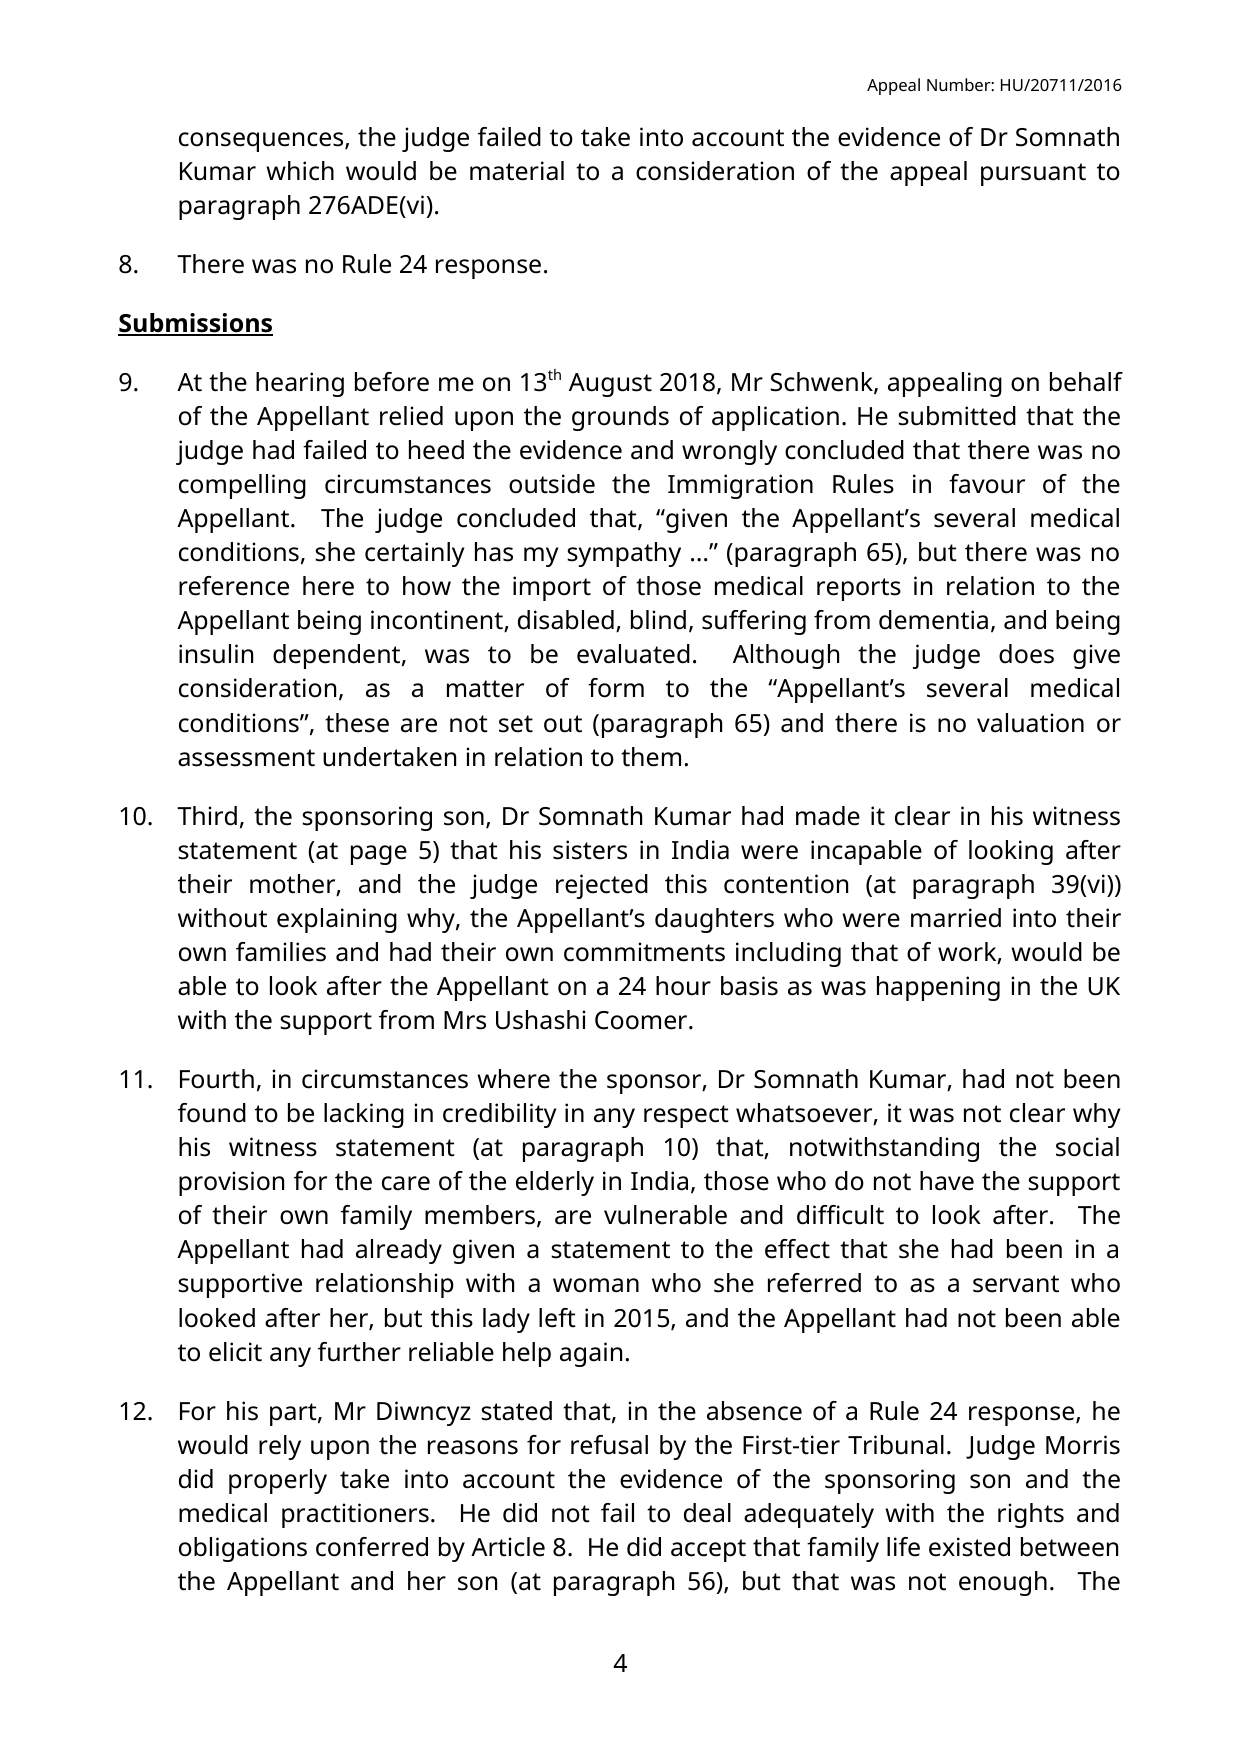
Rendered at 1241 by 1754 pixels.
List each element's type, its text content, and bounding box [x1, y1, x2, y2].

list Fourth, in circumstances where the sponsor, Dr Somnath Kumar, had not been found to be lacking in credibility in any respect whatsoever, it was not clear why his witness statement (at paragraph 10) that, notwithstanding the social provision for the care of the elderly in India, those who do not have the support of their own family members, are vulnerable and difficult to look after. The Appellant had already given a statement to the effect that she had been in a supportive relationship with a woman who she referred to as a servant who looked after her, but this lady left in 2015, and the Appellant had not been able to elicit any further reliable help again. [118, 1062, 1122, 1368]
list There was no Rule 24 response. [118, 246, 1122, 281]
list Third, the sponsoring son, Dr Somnath Kumar had made it clear in his witness statement (at page 5) that his sisters in India were incapable of looking after their mother, and the judge rejected this contention (at paragraph 39(vi)) without explaining why, the Appellant’s daughters who were married into their own families and had their own commitments including that of work, would be able to look after the Appellant on a 24 hour basis as was happening in the UK with the support from Mrs Ushashi Coomer. [118, 798, 1122, 1037]
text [177, 119, 1122, 221]
list At the hearing before me on 13th August 2018, Mr Schwenk, appealing on behalf of the Appellant relied upon the grounds of application. He submitted that the judge had failed to heed the evidence and wrongly concluded that there was no compelling circumstances outside the Immigration Rules in favour of the Appellant. The judge concluded that, “given the Appellant’s several medical conditions, she certainly has my sympathy …” (paragraph 65), but there was no reference here to how the import of those medical reports in relation to the Appellant being incontinent, disabled, blind, suffering from dementia, and being insulin dependent, was to be evaluated. Although the judge does give consideration, as a matter of form to the “Appellant’s several medical conditions”, these are not set out (paragraph 65) and there is no valuation or assessment undertaken in relation to them. [118, 364, 1122, 773]
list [118, 1393, 1122, 1598]
text Submissions [118, 306, 1122, 339]
